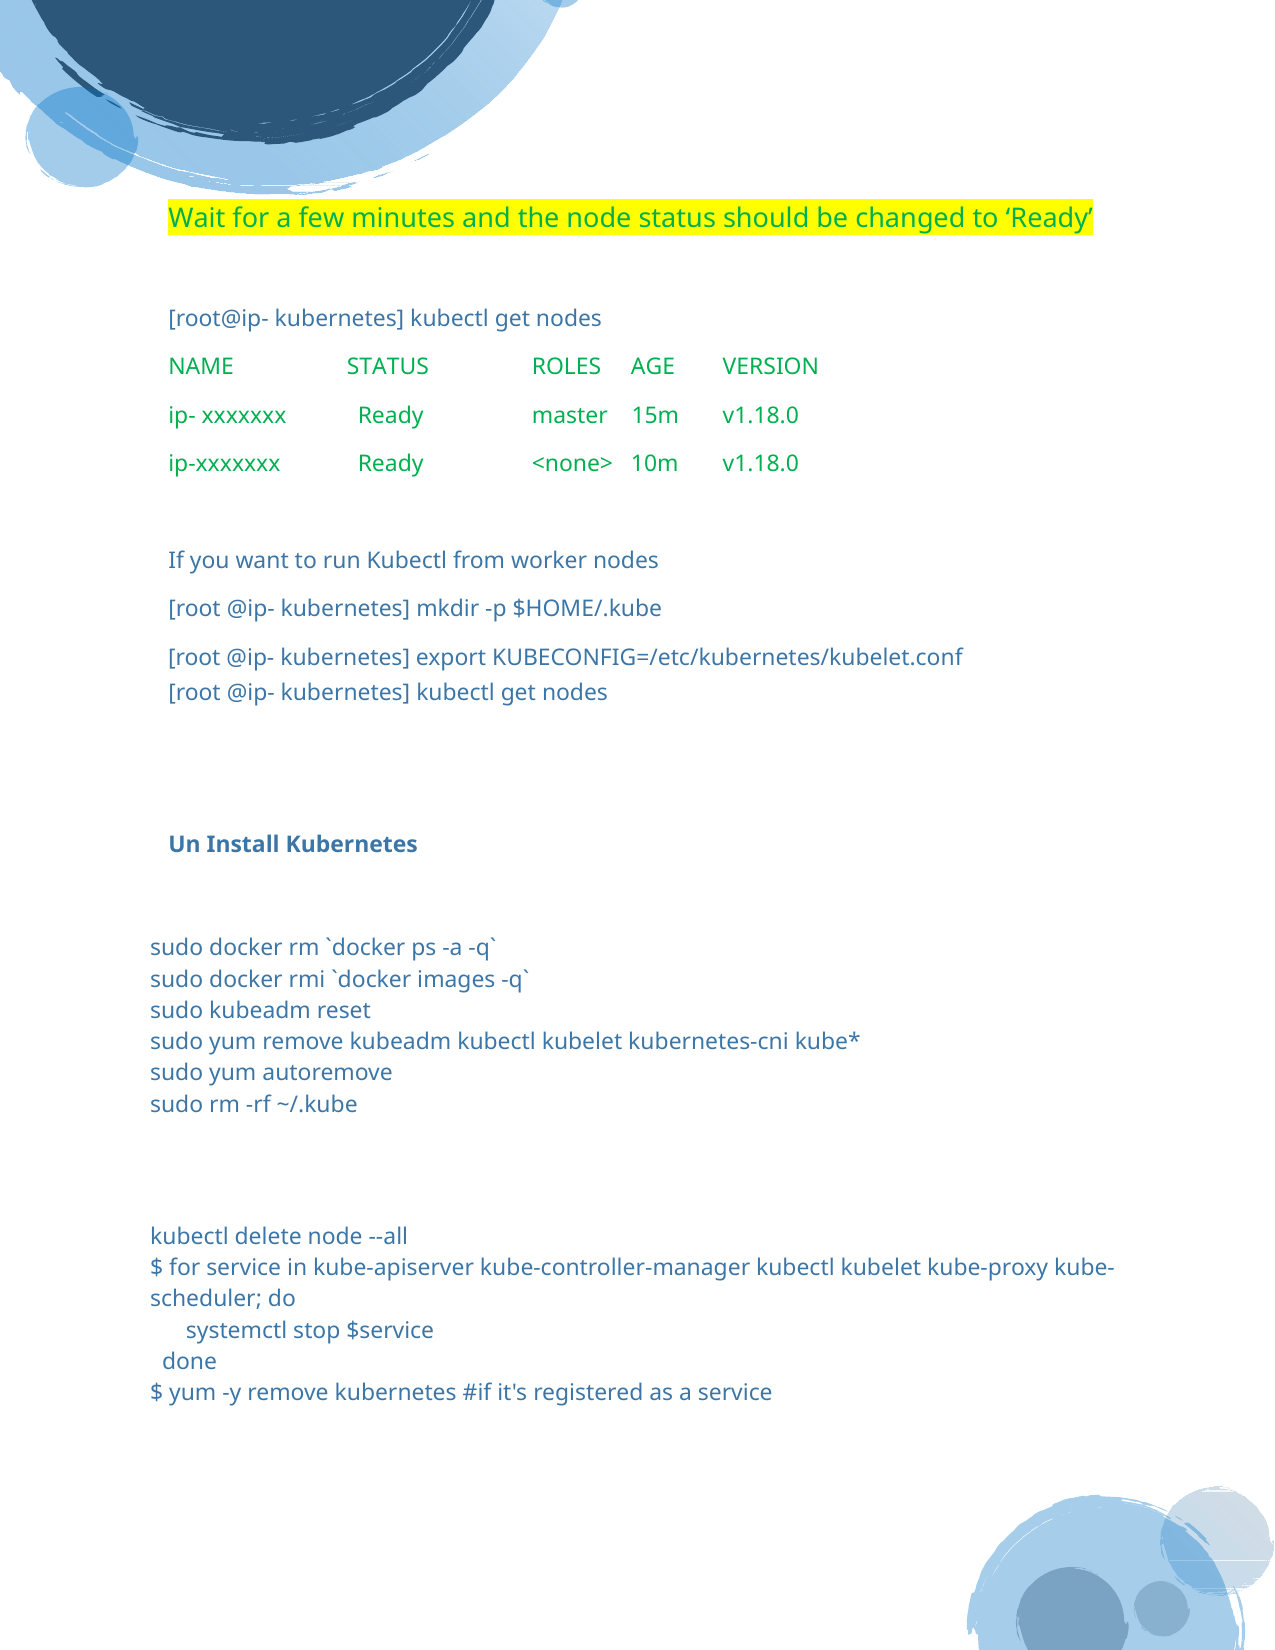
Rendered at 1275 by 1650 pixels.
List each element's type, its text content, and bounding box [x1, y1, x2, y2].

text $ for service in kube-apiserver kube-controller-manager kubectl kubelet kube-proxy kube-scheduler; do [150, 1251, 1125, 1314]
text sudo yum autoremove [150, 1056, 1125, 1088]
text [root @ip- kubernetes] kubectl get nodes [168, 676, 1125, 707]
text [root@ip- kubernetes] kubectl get nodes [168, 302, 1125, 333]
text ip- xxxxxxx Ready master 15m v1.18.0 [168, 399, 1125, 430]
text NAME STATUS ROLES AGE VERSION [168, 350, 1125, 381]
text $ yum -y remove kubernetes #if it's registered as a service [150, 1376, 1125, 1407]
text Un Install Kubernetes [168, 828, 1125, 859]
text Wait for a few minutes and the node status should be changed to ‘Ready’ [168, 198, 1125, 235]
text kubectl delete node --all [150, 1220, 1125, 1251]
text sudo yum remove kubeadm kubectl kubelet kubernetes-cni kube* [150, 1025, 1125, 1056]
text systemctl stop $service [150, 1314, 1125, 1345]
text sudo rm -rf ~/.kube [150, 1088, 1125, 1119]
text sudo docker rmi `docker images -q` [150, 963, 1125, 994]
text [root @ip- kubernetes] mkdir -p $HOME/.kube [168, 592, 1125, 624]
text If you want to run Kubectl from worker nodes [168, 544, 1125, 575]
text [root @ip- kubernetes] export KUBECONFIG=/etc/kubernetes/kubelet.conf [150, 641, 1125, 672]
text done [150, 1345, 1125, 1376]
text sudo docker rm `docker ps -a -q` [150, 931, 1125, 963]
text ip-xxxxxxx Ready <none> 10m v1.18.0 [168, 447, 1125, 478]
text sudo kubeadm reset [150, 994, 1125, 1025]
